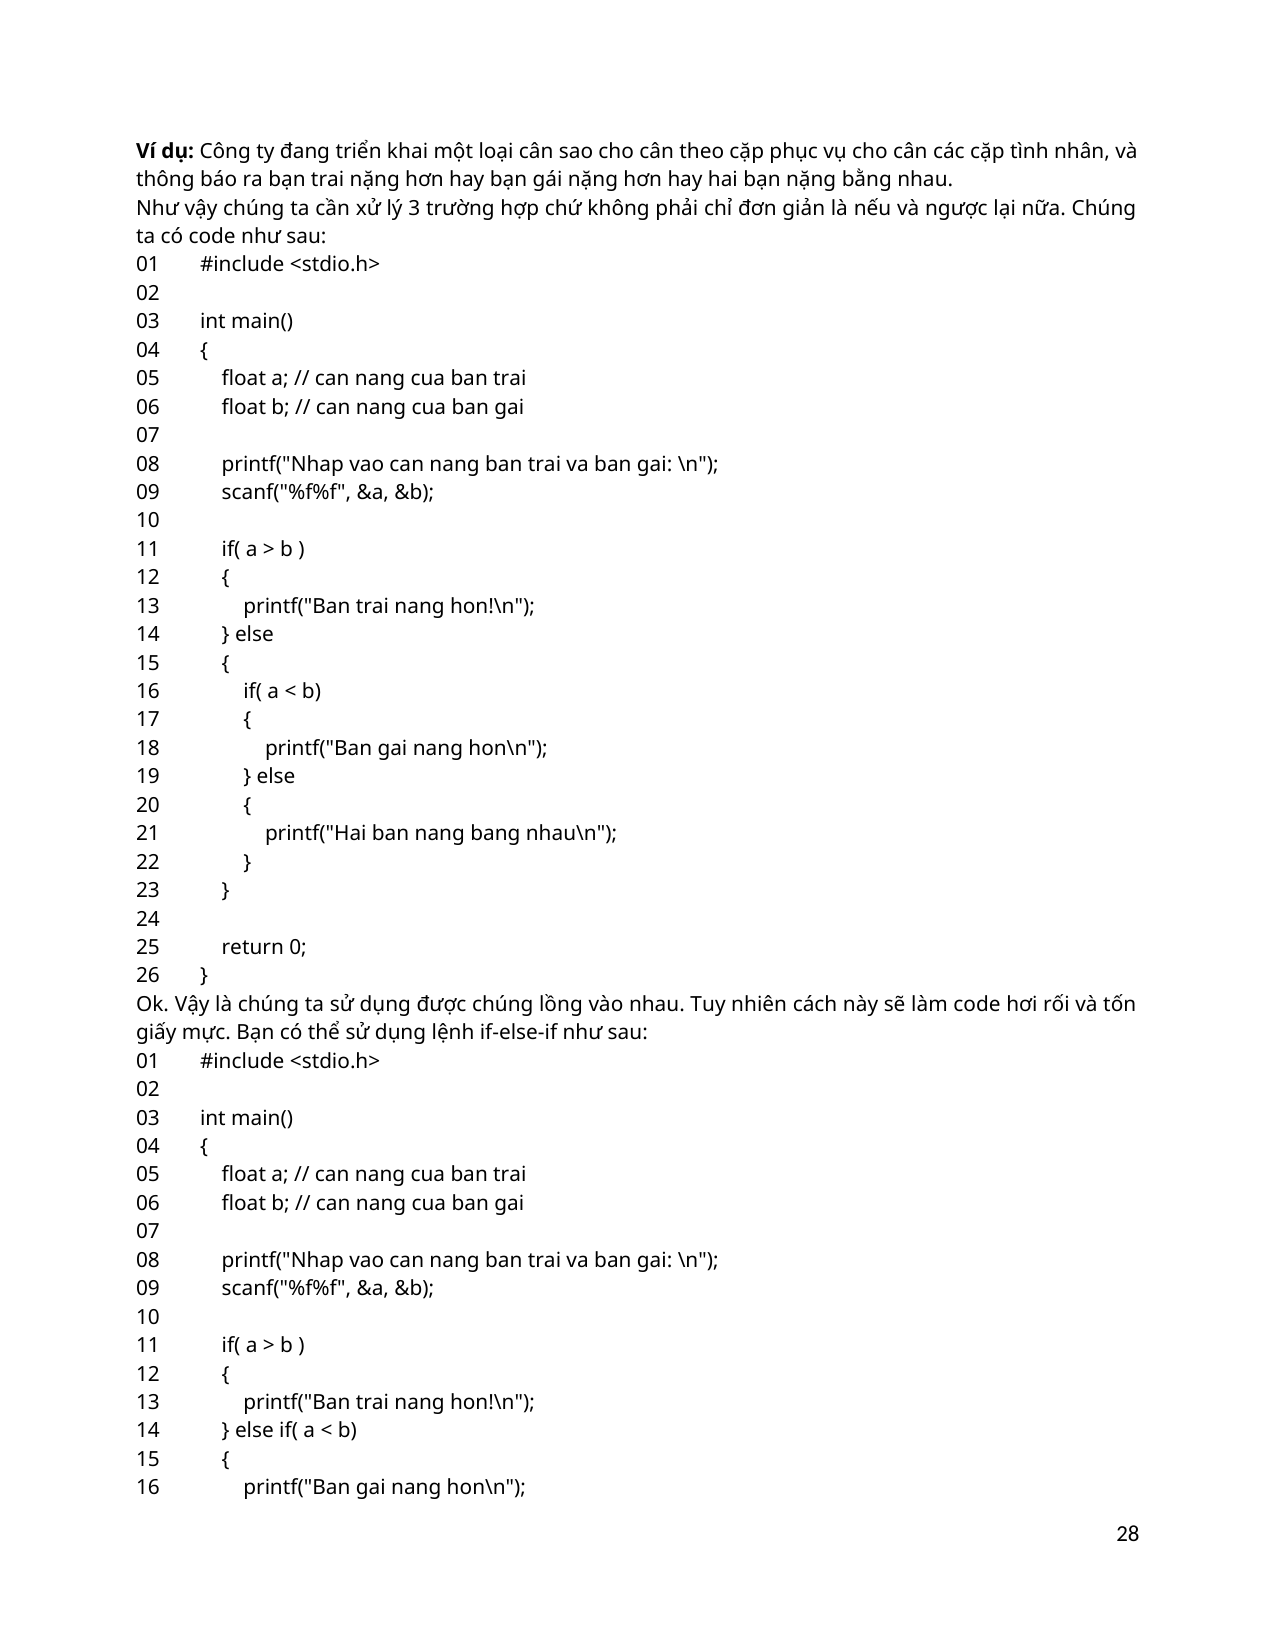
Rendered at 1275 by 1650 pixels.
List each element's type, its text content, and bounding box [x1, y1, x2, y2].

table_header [200, 1046, 1275, 1501]
text Ví dụ: Công ty đang triển khai một loại cân sao cho cân theo cặp phục vụ cho cân các cặp tình nhân, và thông báo ra bạn trai nặng hơn hay bạn gái nặng hơn hay hai bạn nặng bằng nhau. [136, 136, 1139, 193]
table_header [136, 1046, 200, 1501]
text Ok. Vậy là chúng ta sử dụng được chúng lồng vào nhau. Tuy nhiên cách này sẽ làm code hơi rối và tốn giấy mực. Bạn có thể sử dụng lệnh if-else-if như sau: [136, 989, 1139, 1046]
table_header 01 02 03 04 05 06 07 08 09 10 11 12 13 14 15 16 17 18 19 20 21 22 23 24 25 26 [136, 250, 200, 989]
table_header #include <stdio.h> int main() { float a; // can nang cua ban trai float b; // can nang cua ban gai printf("Nhap vao can nang ban trai va ban gai: \n"); scanf("%f%f", &a, &b); if( a > b ) { printf("Ban trai nang hon!\n"); } else { if( a < b) { printf("Ban gai nang hon\n"); } else { printf("Hai ban nang bang nhau\n"); } } return 0; } [200, 250, 1275, 989]
text Như vậy chúng ta cần xử lý 3 trường hợp chứ không phải chỉ đơn giản là nếu và ngược lại nữa. Chúng ta có code như sau: [136, 193, 1139, 249]
